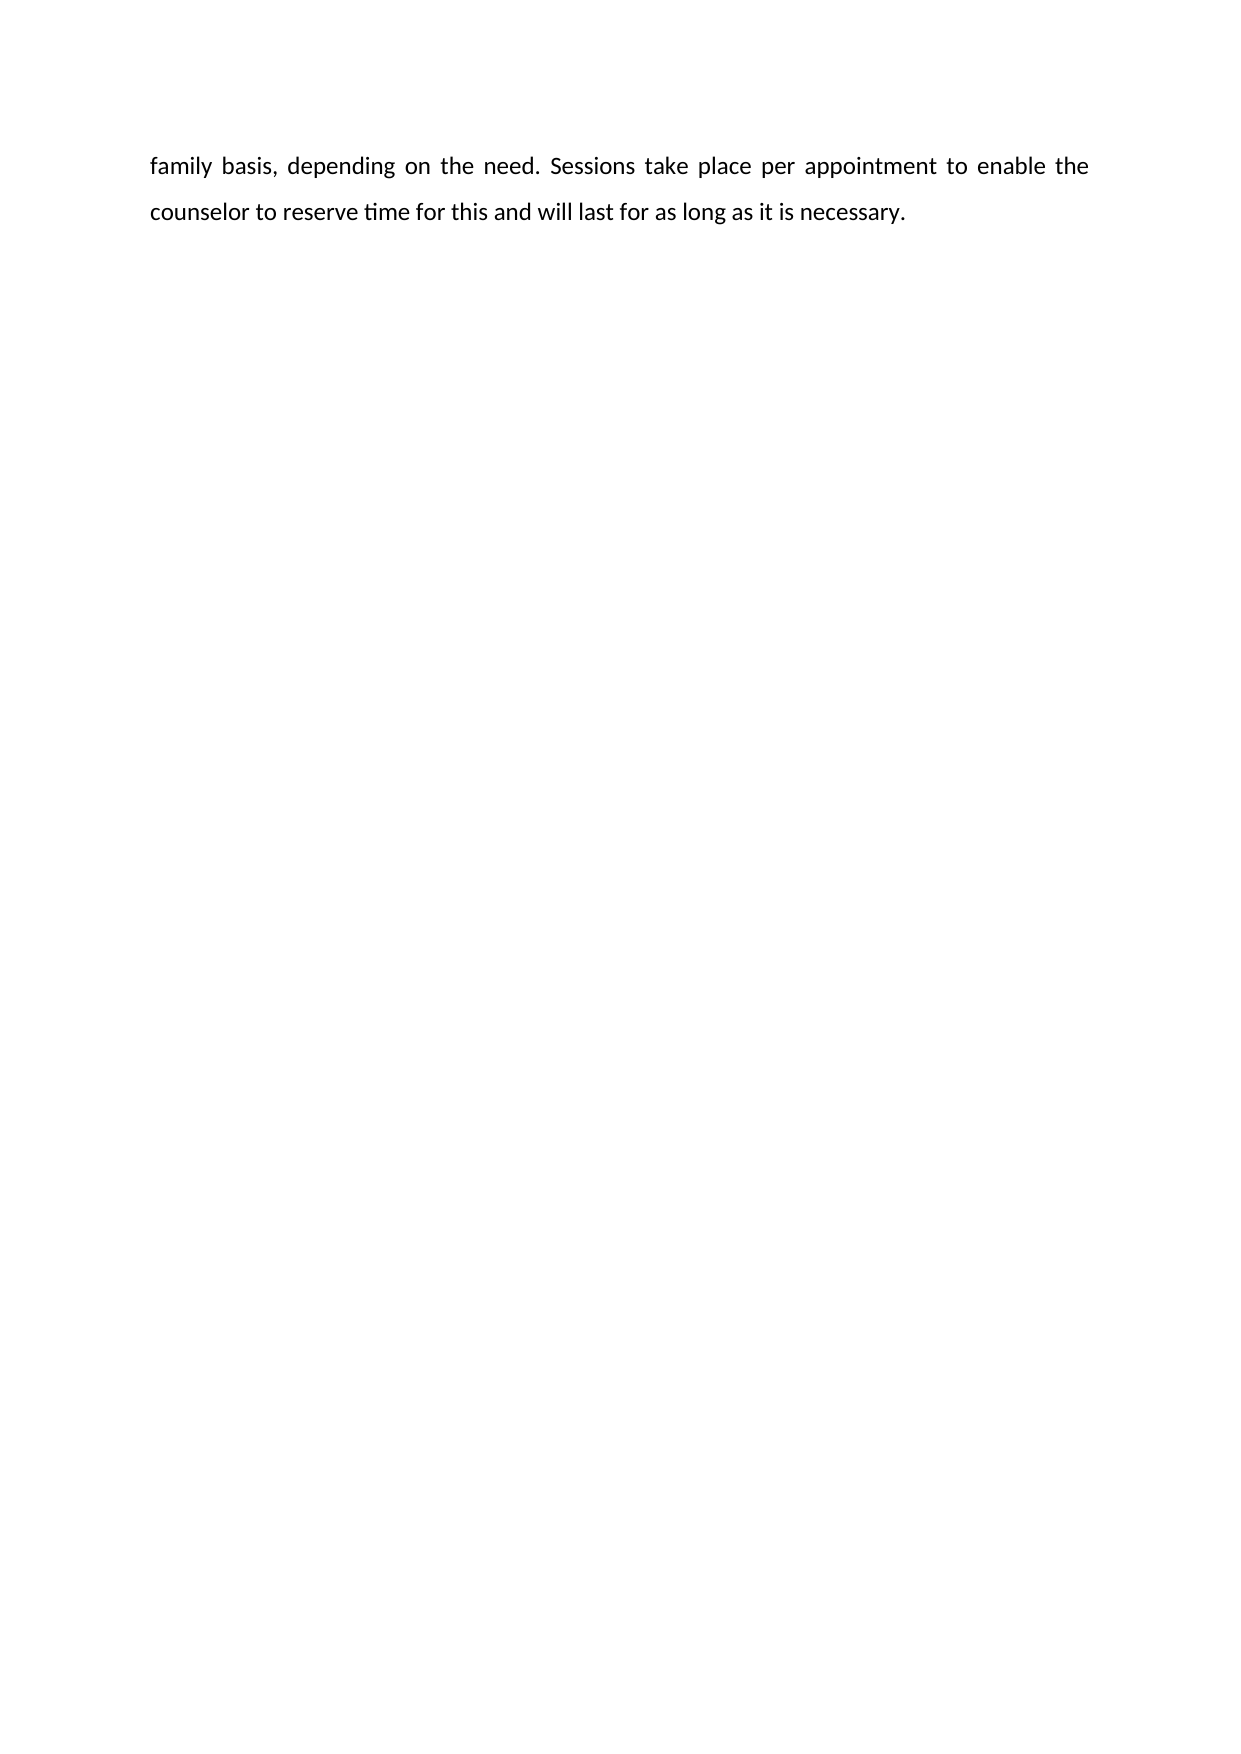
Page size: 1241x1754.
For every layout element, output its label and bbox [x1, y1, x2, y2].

text [150, 150, 1090, 226]
